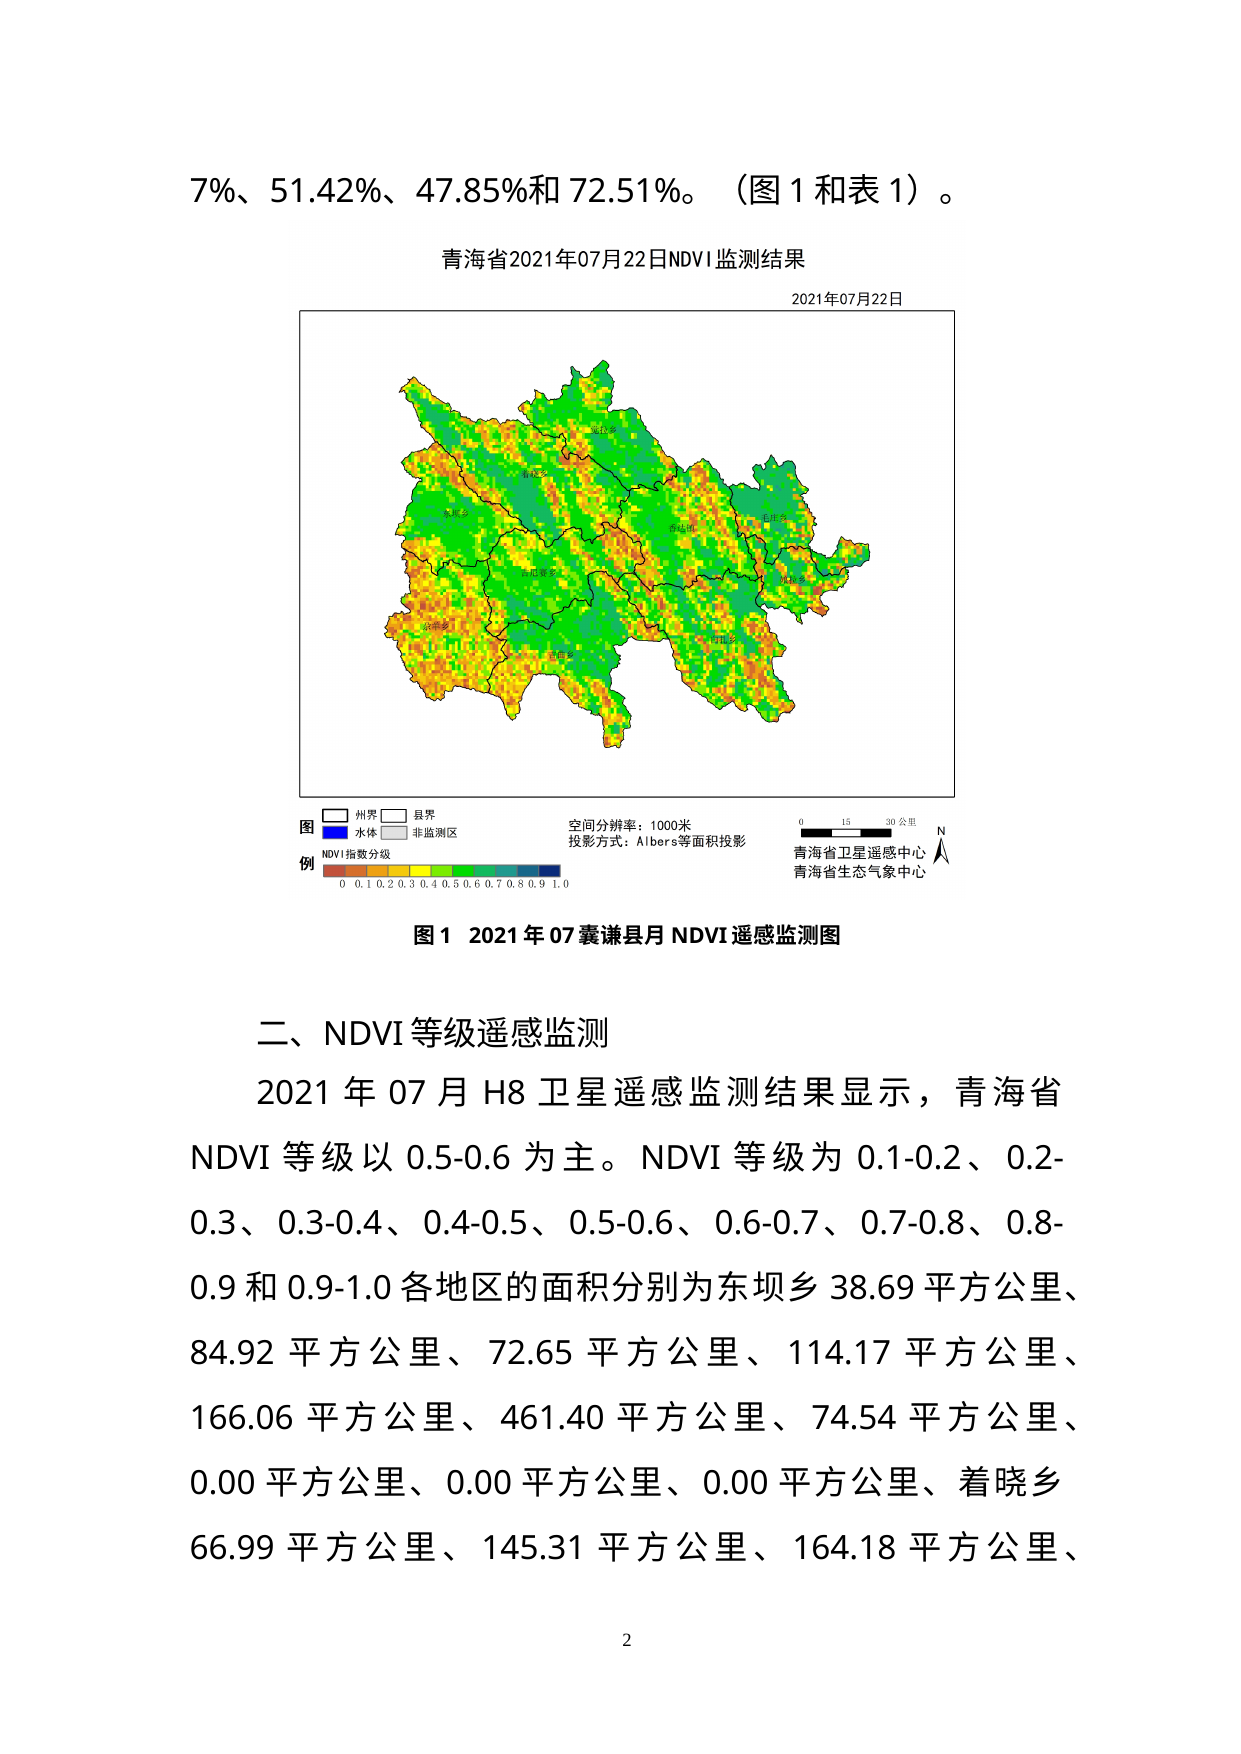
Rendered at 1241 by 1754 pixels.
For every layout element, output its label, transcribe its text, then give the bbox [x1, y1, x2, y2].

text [189, 156, 1064, 221]
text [189, 1057, 1064, 1577]
picture [287, 220, 967, 900]
text 图1 2021年07囊谦县月NDVI遥感监测图 [189, 918, 1064, 951]
text 二、NDVI等级遥感监测 [189, 999, 1064, 1057]
